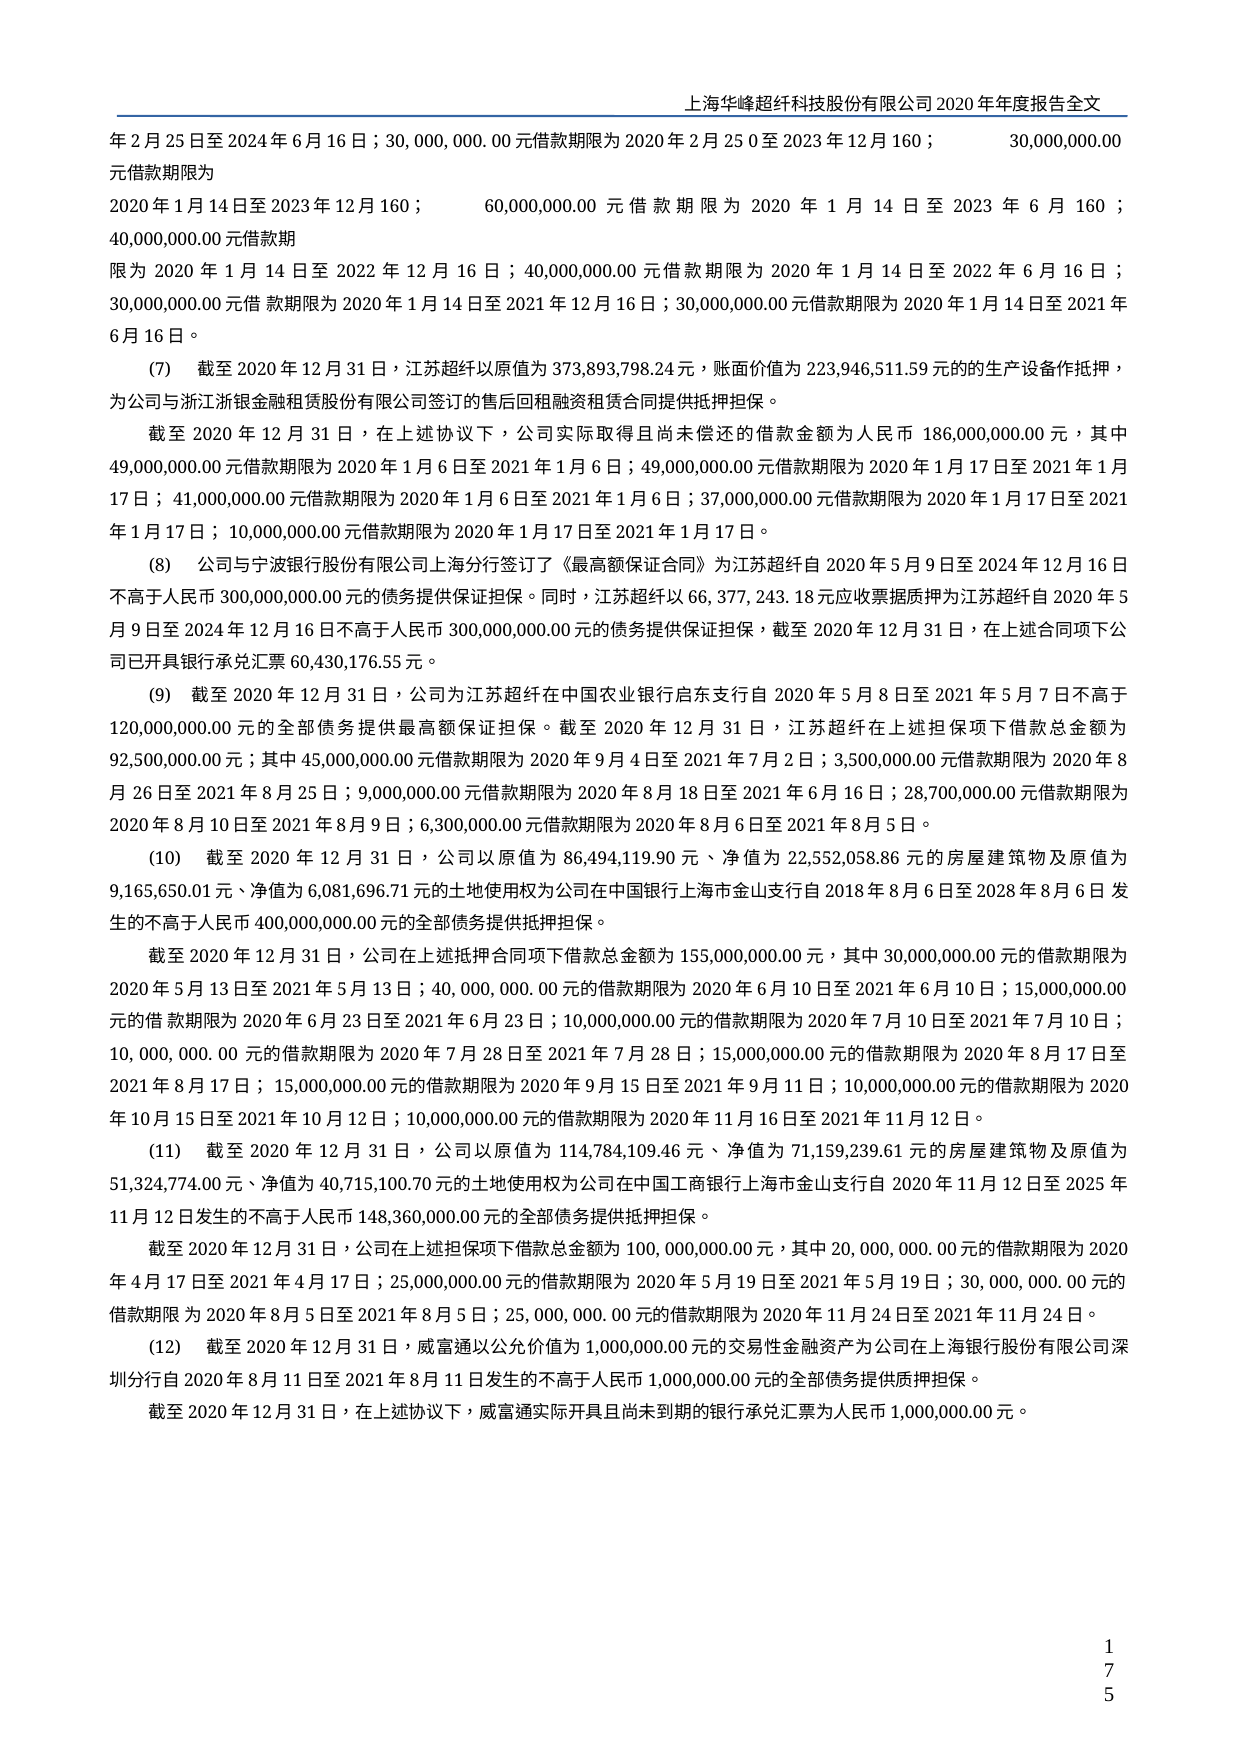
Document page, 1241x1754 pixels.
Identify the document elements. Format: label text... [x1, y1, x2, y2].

list 截至2020年12月31日，江苏超纤以原值为373,893,798.24元，账面价值为223,946,511.59元的的生产设备作抵押， 为公司与浙江浙银金融租赁股份有限公司签订的售后回租融资租赁合同提供抵押担保。 [109, 349, 1129, 414]
list 截至2020年12月31日，公司为江苏超纤在中国农业银行启东支行自2020年5月8日至2021年5月7日不高于 120,000,000.00元的全部债务提供最高额保证担保。截至2020年12月31日，江苏超纤在上述担保项下借款总金额为 92,500,000.00元；其中45,000,000.00元借款期限为2020年9月4日至2021年7月2日；3,500,000.00元借款期限为2020年8月 26日至2021年8月25日；9,000,000.00元借款期限为2020年8月18日至2021年6月16日；28,700,000.00元借款期限为2020年8 月10日至2021年8月9日；6,300,000.00元借款期限为2020年8月6日至2021年8月5日。 [109, 675, 1129, 838]
list 截至2020年12月31日，公司以原值为86,494,119.90元、净值为22,552,058.86元的房屋建筑物及原值为 9,165,650.01元、净值为6,081,696.71元的土地使用权为公司在中国银行上海市金山支行自2018年8月6日至2028年8月6日 发生的不高于人民币400,000,000.00元的全部债务提供抵押担保。 [109, 838, 1129, 936]
text 截至2020年12月31日，公司在上述抵押合同项下借款总金额为155,000,000.00元，其中30,000,000.00元的借款期限为 2020年5月13日至2021年5月13日；40, 000, 000. 00元的借款期限为2020年6月10日至2021年6月10日；15,000,000.00元的借 款期限为2020年6月23日至2021年6月23日；10,000,000.00元的借款期限为2020年7月10日至2021年7月10日；10, 000, 000. 00 元的借款期限为2020年7月28日至2021年7月28日；15,000,000.00元的借款期限为2020年8月17日至2021年8月17日； 15,000,000.00元的借款期限为2020年9月15日至2021年9月11日；10,000,000.00元的借款期限为2020年10月15日至2021年10 月12日；10,000,000.00元的借款期限为2020年11月16日至2021年11月12日。 [109, 936, 1129, 1132]
text 年2月25日至2024年6月16日；30, 000, 000. 00元借款期限为2020年2月25 0至2023年12月160； 30,000,000.00元借款期限为 [109, 121, 1129, 186]
text 2020年1月14日至2023年12月160； 60,000,000.00元借款期限为2020年1月14日至2023年6月160； 40,000,000.00元借款期 [109, 186, 1129, 252]
list 截至2020年12月31日，威富通以公允价值为1,000,000.00元的交易性金融资产为公司在上海银行股份有限公司深 圳分行自2020年8月11日至2021年8月11日发生的不高于人民币1,000,000.00元的全部债务提供质押担保。 [109, 1327, 1129, 1393]
text 截至2020年12月31日，公司在上述担保项下借款总金额为100, 000,000.00元，其中20, 000, 000. 00元的借款期限为2020 年4月17日至2021年4月17日；25,000,000.00元的借款期限为2020年5月19日至2021年5月19日；30, 000, 000. 00元的借款期限 为2020年8月5日至2021年8月5日；25, 000, 000. 00元的借款期限为2020年11月24日至2021年11月24日。 [109, 1230, 1129, 1327]
list 公司与宁波银行股份有限公司上海分行签订了《最高额保证合同》为江苏超纤自2020年5月9日至2024年12月16日 不高于人民币300,000,000.00元的债务提供保证担保。同时，江苏超纤以66, 377, 243. 18元应收票据质押为江苏超纤自2020 年5月9日至2024年12月16日不高于人民币300,000,000.00元的债务提供保证担保，截至2020年12月31日，在上述合同项下公 司已开具银行承兑汇票60,430,176.55元。 [109, 545, 1129, 675]
text 限为2020年1月14日至2022年12月16日；40,000,000.00元借款期限为2020年1月14日至2022年6月16日；30,000,000.00元借 款期限为2020年1月14日至2021年12月16日；30,000,000.00元借款期限为2020年1月14日至2021年6月16日。 [109, 252, 1129, 349]
text 截至2020年12月31日，在上述协议下，公司实际取得且尚未偿还的借款金额为人民币186,000,000.00元，其中 49,000,000.00元借款期限为2020年1月6日至2021年1月6日；49,000,000.00元借款期限为2020年1月17日至2021年1月17日； 41,000,000.00元借款期限为2020年1月6日至2021年1月6日；37,000,000.00元借款期限为2020年1月17日至2021年1月17日； 10,000,000.00元借款期限为2020年1月17日至2021年1月17日。 [109, 414, 1129, 545]
list 截至2020年12月31日，公司以原值为114,784,109.46元、净值为71,159,239.61元的房屋建筑物及原值为 51,324,774.00元、净值为40,715,100.70元的土地使用权为公司在中国工商银行上海市金山支行自2020年11月12日至2025 年11月12日发生的不高于人民币148,360,000.00元的全部债务提供抵押担保。 [109, 1132, 1129, 1230]
text 截至2020年12月31日，在上述协议下，威富通实际开具且尚未到期的银行承兑汇票为人民币1,000,000.00元。 [109, 1393, 1129, 1425]
